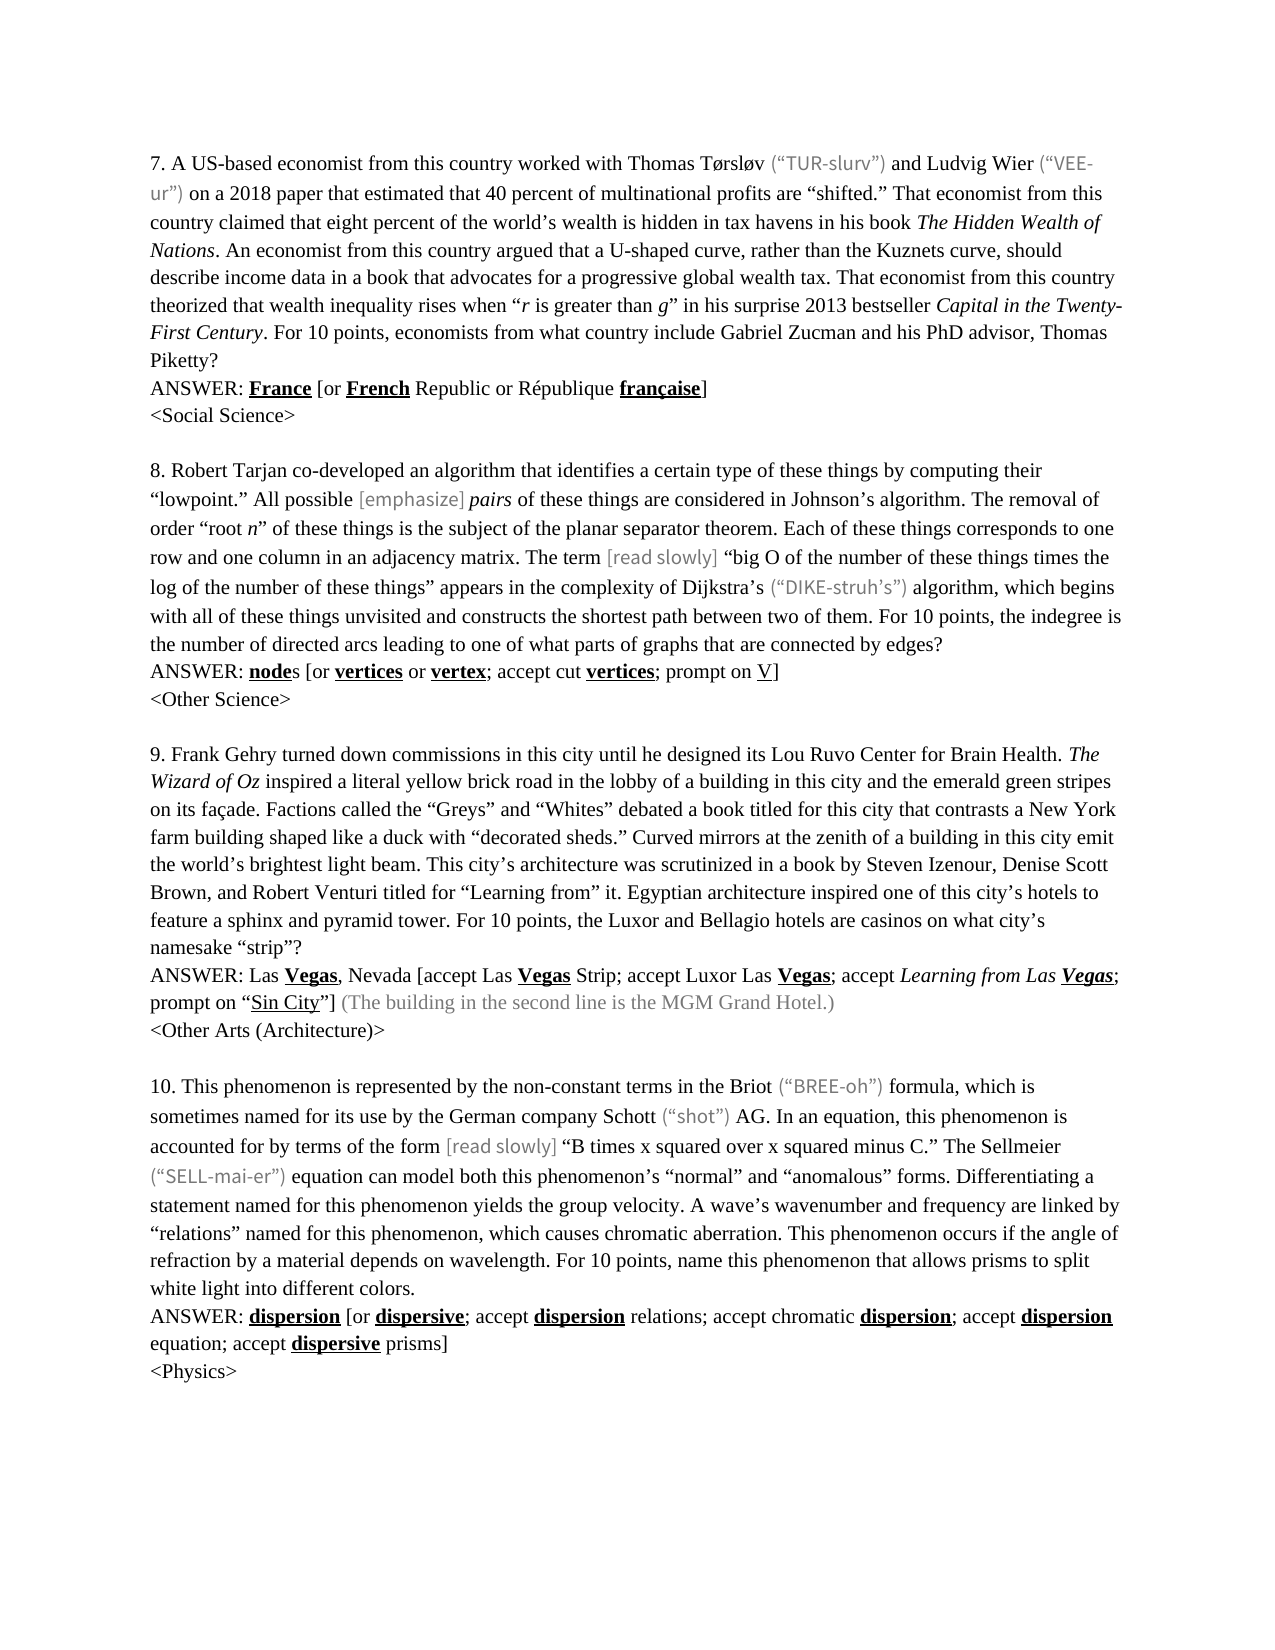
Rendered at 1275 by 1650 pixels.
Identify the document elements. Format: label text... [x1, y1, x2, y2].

text 10. This phenomenon is represented by the non-constant terms in the Briot (“BREE-oh”) formula, which is sometimes named for its use by the German company Schott (“shot”) AG. In an equation, this phenomenon is accounted for by terms of the form [read slowly] “B times x squared over x squared minus C.” The Sellmeier (“SELL-mai-er”) equation can model both this phenomenon’s “normal” and “anomalous” forms. Differentiating a statement named for this phenomenon yields the group velocity. A wave’s wavenumber and frequency are linked by “relations” named for this phenomenon, which causes chromatic aberration. This phenomenon occurs if the angle of refraction by a material depends on wavelength. For 10 points, name this phenomenon that allows prisms to split white light into different colors. [150, 1073, 1125, 1300]
text <Other Arts (Architecture)> [150, 1018, 1125, 1042]
text ANSWER: France [or French Republic or République française] [150, 376, 1125, 399]
text <Other Science> [150, 687, 1125, 711]
text 8. Robert Tarjan co-developed an algorithm that identifies a certain type of these things by computing their “lowpoint.” All possible [emphasize] pairs of these things are considered in Johnson’s algorithm. The removal of order “root n” of these things is the subject of the planar separator theorem. Each of these things corresponds to one row and one column in an adjacency matrix. The term [read slowly] “big O of the number of these things times the log of the number of these things” appears in the complexity of Dijkstra’s (“DIKE-struh’s”) algorithm, which begins with all of these things unvisited and constructs the shortest path between two of them. For 10 points, the indegree is the number of directed arcs leading to one of what parts of graphs that are connected by edges? [150, 458, 1125, 656]
text ANSWER: nodes [or vertices or vertex; accept cut vertices; prompt on V] [150, 659, 1125, 683]
text ANSWER: Las Vegas, Nevada [accept Las Vegas Strip; accept Luxor Las Vegas; accept Learning from Las Vegas; prompt on “Sin City”] (The building in the second line is the MGM Grand Hotel.) [150, 963, 1125, 1014]
text <Physics> [150, 1359, 1125, 1383]
text ANSWER: dispersion [or dispersive; accept dispersion relations; accept chromatic dispersion; accept dispersion equation; accept dispersive prisms] [150, 1304, 1125, 1355]
text 9. Frank Gehry turned down commissions in this city until he designed its Lou Ruvo Center for Brain Health. The Wizard of Oz inspired a literal yellow brick road in the lobby of a building in this city and the emerald green stripes on its façade. Factions called the “Greys” and “Whites” debated a book titled for this city that contrasts a New York farm building shaped like a duck with “decorated sheds.” Curved mirrors at the zenith of a building in this city emit the world’s brightest light beam. This city’s architecture was scrutinized in a book by Steven Izenour, Denise Scott Brown, and Robert Venturi titled for “Learning from” it. Egyptian architecture inspired one of this city’s hotels to feature a sphinx and pyramid tower. For 10 points, the Luxor and Bellagio hotels are casinos on what city’s namesake “strip”? [150, 742, 1125, 959]
text 7. A US-based economist from this country worked with Thomas Tørsløv (“TUR-slurv”) and Ludvig Wier (“VEE-ur”) on a 2018 paper that estimated that 40 percent of multinational profits are “shifted.” That economist from this country claimed that eight percent of the world’s wealth is hidden in tax havens in his book The Hidden Wealth of Nations. An economist from this country argued that a U-shaped curve, rather than the Kuznets curve, should describe income data in a book that advocates for a progressive global wealth tax. That economist from this country theorized that wealth inequality rises when “r is greater than g” in his surprise 2013 bestseller Capital in the Twenty-First Century. For 10 points, economists from what country include Gabriel Zucman and his PhD advisor, Thomas Piketty? [150, 150, 1125, 372]
text <Social Science> [150, 403, 1125, 427]
